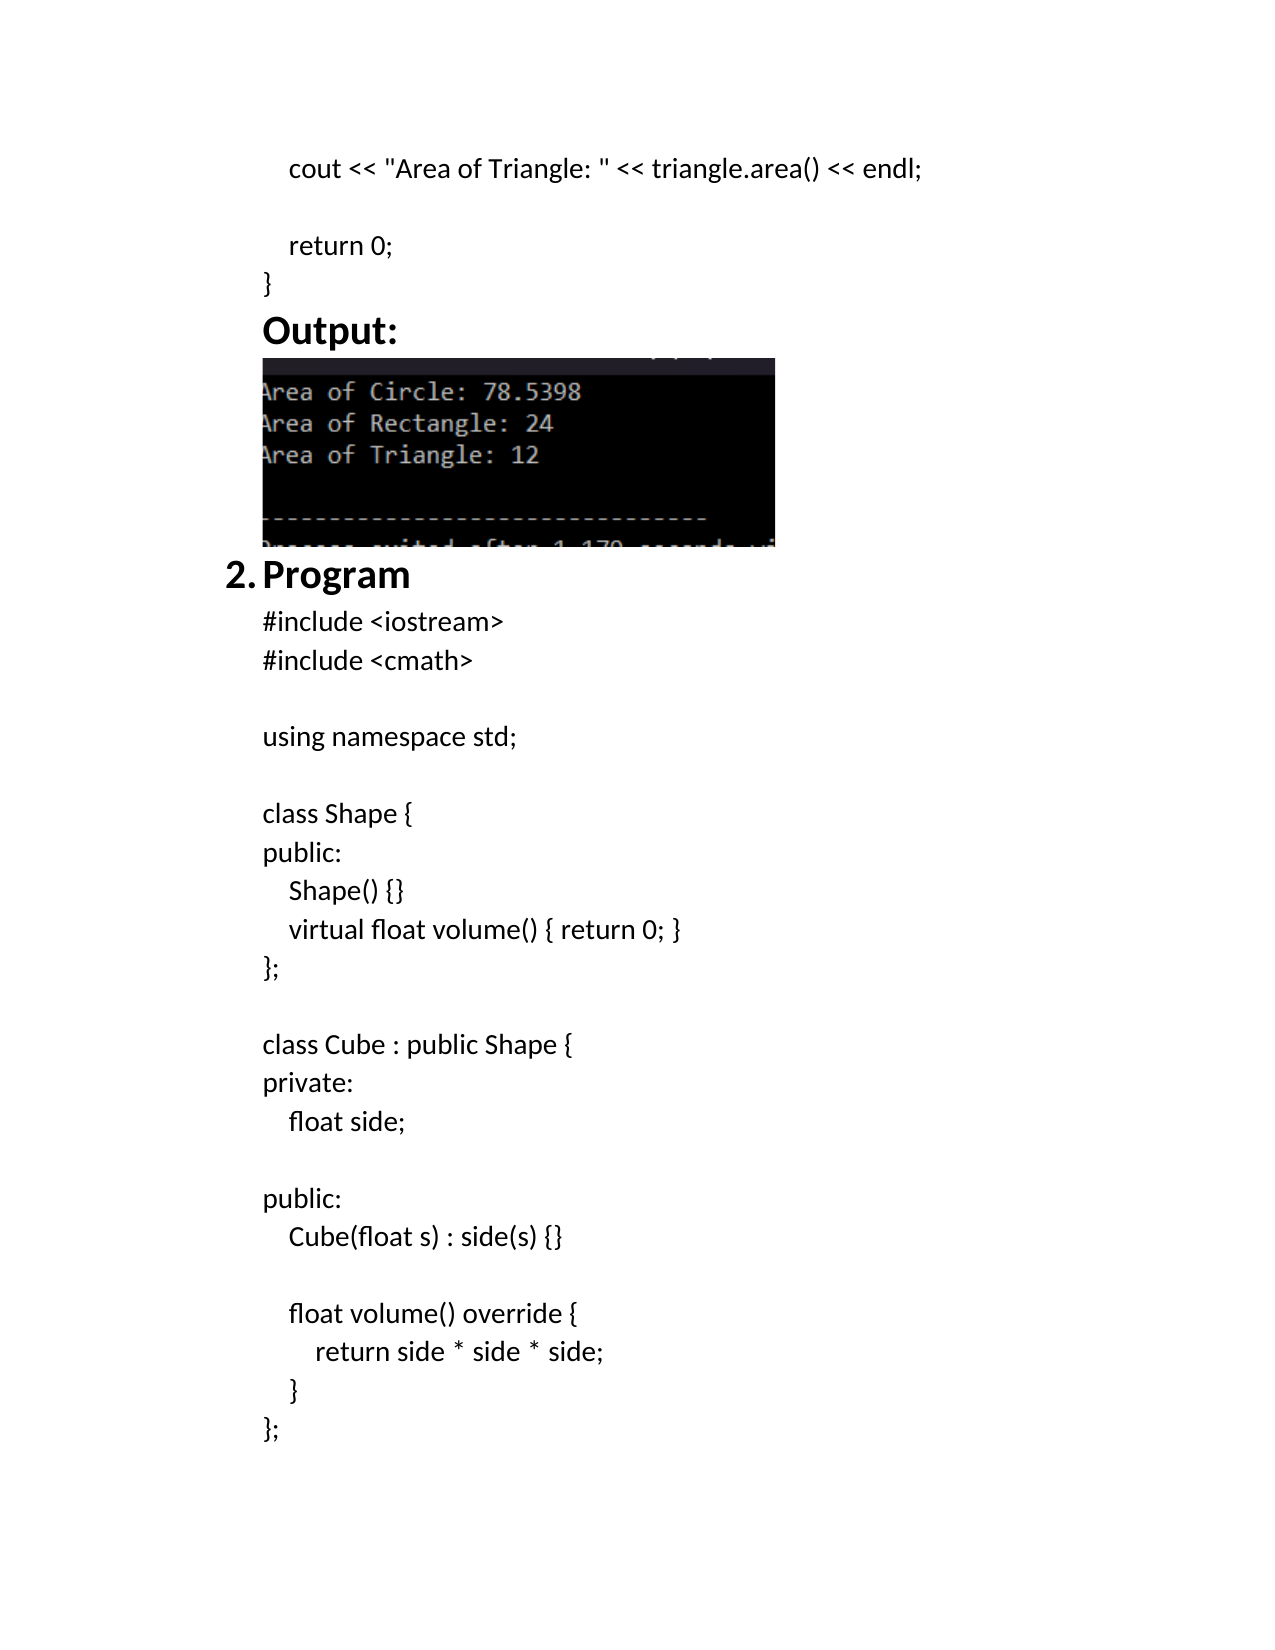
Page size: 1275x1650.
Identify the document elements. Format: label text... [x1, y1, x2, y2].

list #include <cmath> [262, 642, 1125, 677]
list using namespace std; [262, 718, 1125, 754]
list } [262, 265, 1125, 301]
list Cube(float s) : side(s) {} [262, 1218, 1125, 1254]
list }; [262, 1410, 1125, 1446]
list cout << "Area of Triangle: " << triangle.area() << endl; [262, 150, 1125, 186]
list public: [262, 1180, 1125, 1215]
picture [262, 358, 775, 547]
list Program [225, 548, 1125, 599]
list return side * side * side; [262, 1333, 1125, 1369]
list Shape() {} [262, 872, 1125, 908]
list #include <iostream> [262, 603, 1125, 639]
list class Cube : public Shape { [262, 1026, 1125, 1062]
list return 0; [262, 227, 1125, 262]
list Output: [262, 304, 1125, 354]
list virtual float volume() { return 0; } [262, 911, 1125, 946]
list class Shape { [262, 795, 1125, 831]
list float side; [262, 1103, 1125, 1138]
list float volume() override { [262, 1295, 1125, 1331]
list private: [262, 1064, 1125, 1100]
list }; [262, 949, 1125, 985]
list } [262, 1372, 1125, 1408]
list public: [262, 834, 1125, 869]
